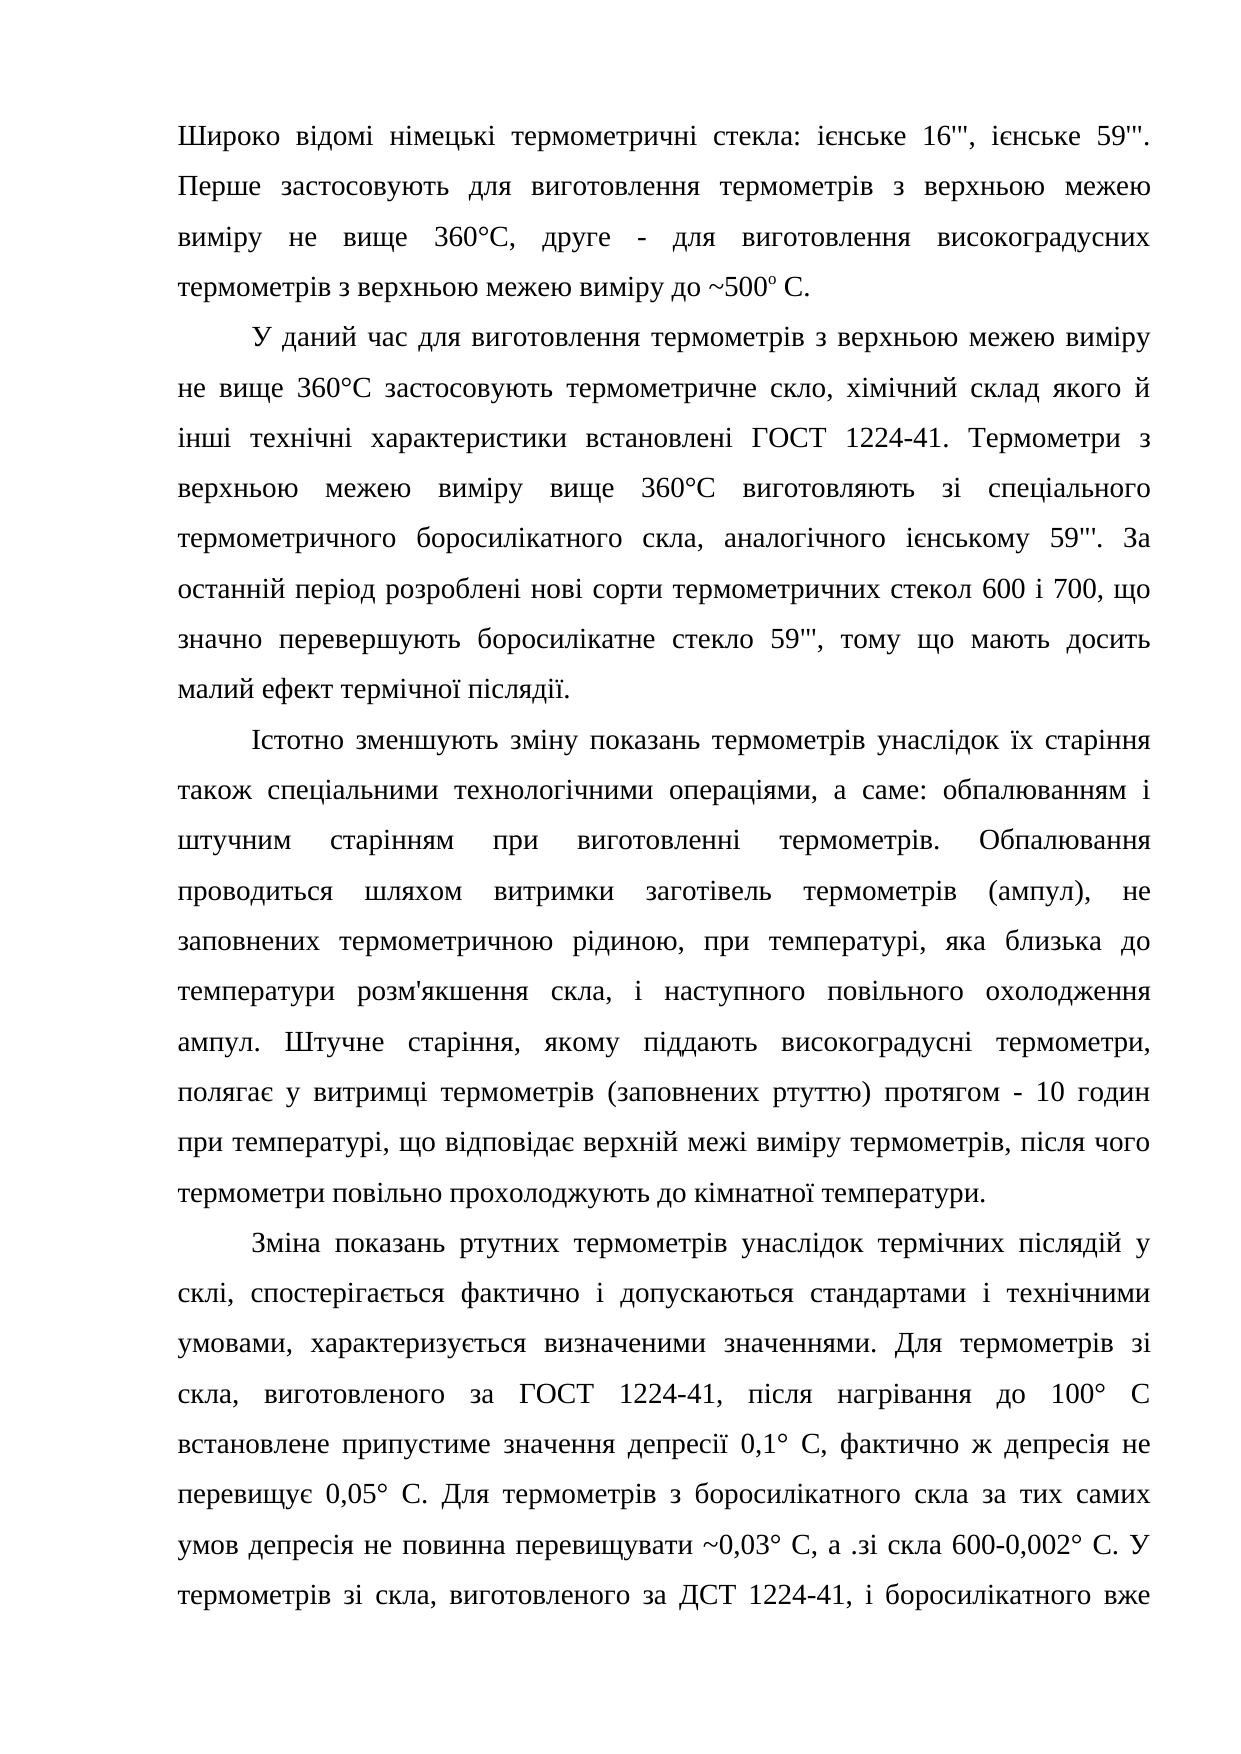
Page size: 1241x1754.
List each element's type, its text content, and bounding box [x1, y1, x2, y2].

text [177, 1225, 1152, 1611]
text Істотно зменшують зміну показань термометрів унаслідок їх старіння також спеціальними технологічними операціями, а саме: обпалюванням і штучним старінням при виготовленні термометрів. Обпалювання проводиться шляхом витримки заготівель термометрів (ампул), не заповнених термометричною рідиною, при температурі, яка близька до температури розм'якшення скла, і наступного повільного охолодження ампул. Штучне старіння, якому піддають високоградусні термометри, полягає у витримці термометрів (заповнених ртуттю) протягом - 10 годин при температурі, що відповідає верхній межі виміру термометрів, після чого термометри повільно прохолоджують до кімнатної температури. [177, 722, 1152, 1208]
text У даний час для виготовлення термометрів з верхньою межею виміру не вище 360°С застосовують термометричне скло, хімічний склад якого й інші технічні характеристики встановлені ГОСТ 1224-41. Термометри з верхньою межею виміру вище 360°С виготовляють зі спеціального термометричного боросилікатного скла, аналогічного ієнському 59"'. За останній період розроблені нові сорти термометричних стекол 600 і 700, що значно перевершують боросилікатне стекло 59"', тому що мають досить малий ефект термічної післядії. [177, 319, 1152, 705]
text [177, 118, 1152, 303]
